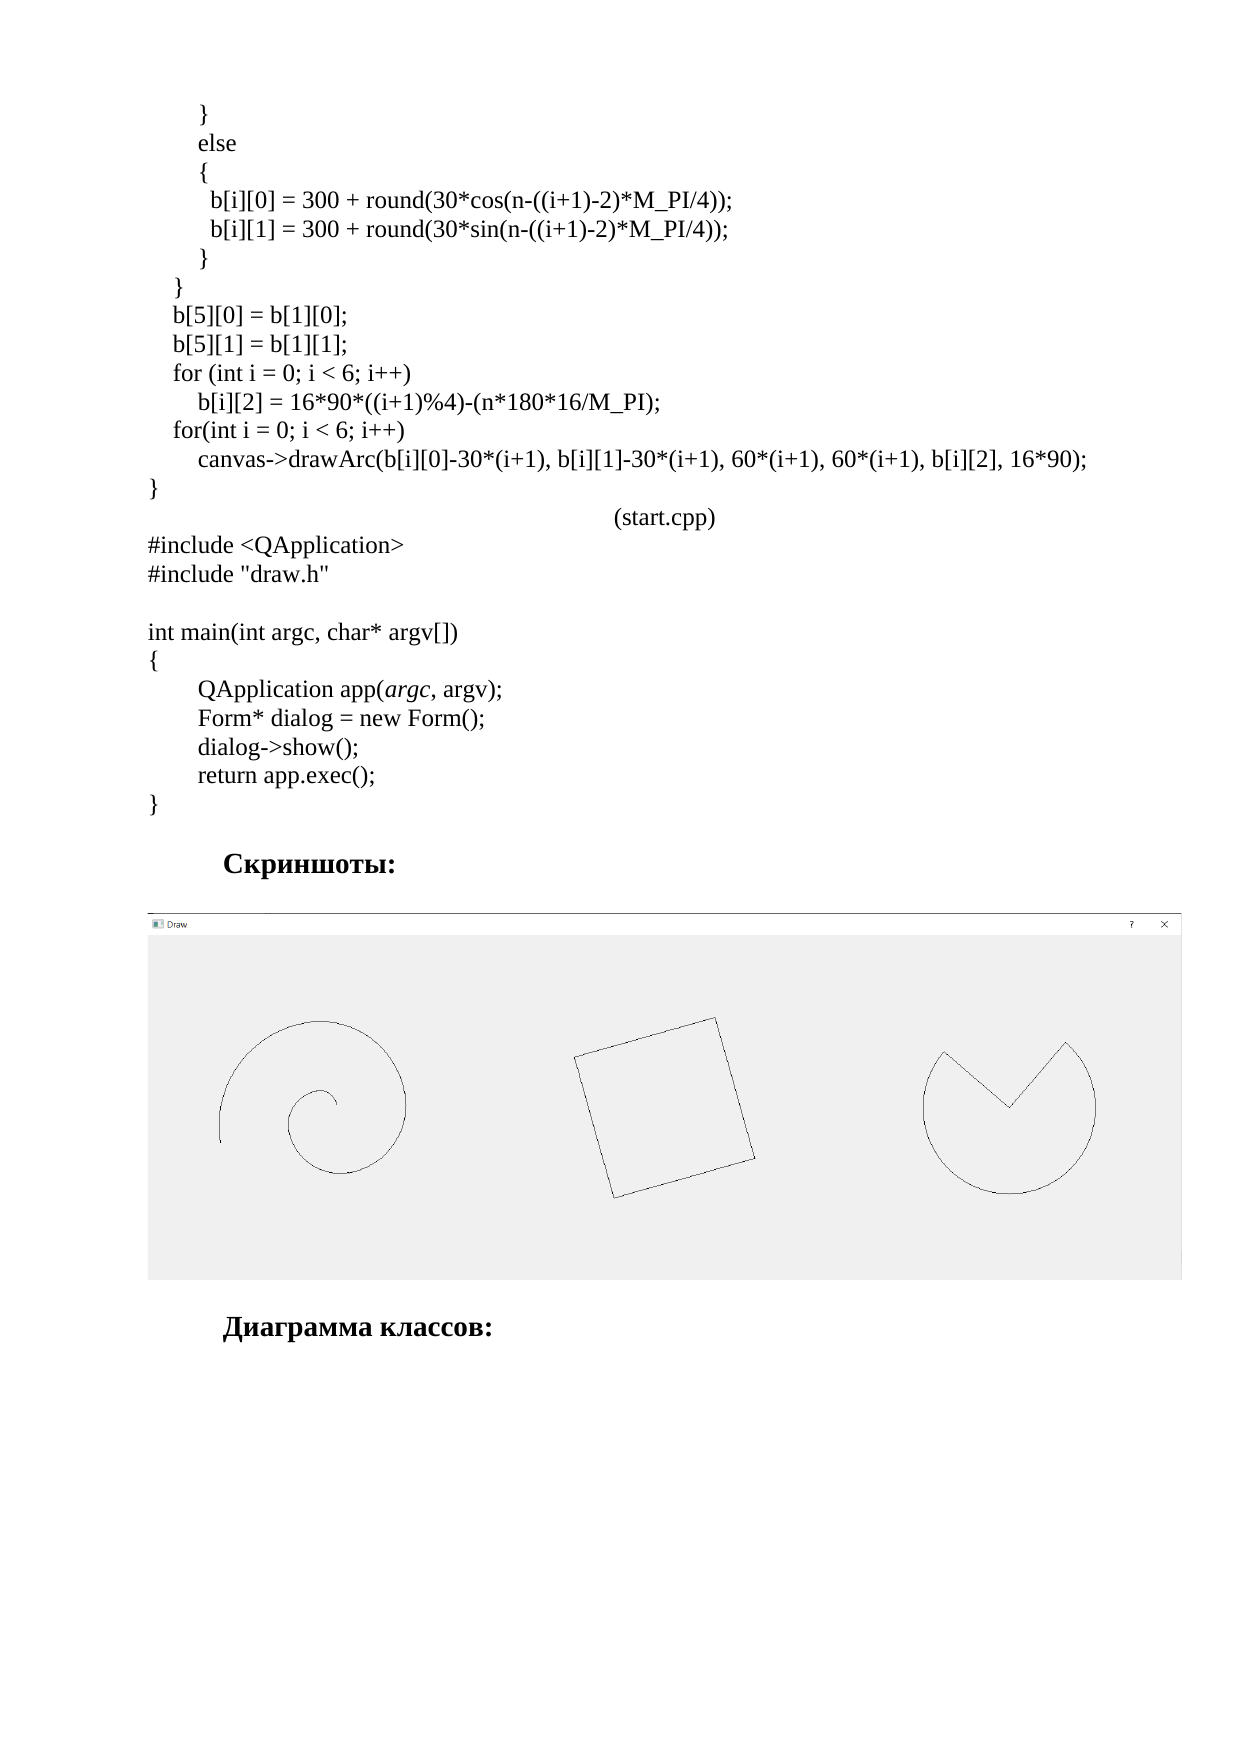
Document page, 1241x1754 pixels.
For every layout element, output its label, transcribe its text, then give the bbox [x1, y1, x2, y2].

text b[i][1] = 300 + round(30*sin(n-((i+1)-2)*M_PI/4)); [148, 214, 1181, 243]
text { [148, 157, 1181, 185]
text b[i][2] = 16*90*((i+1)%4)-(n*180*16/M_PI); [148, 387, 1181, 415]
text b[5][1] = b[1][1]; [148, 329, 1181, 358]
text Скриншоты: [148, 847, 1181, 880]
picture [147, 913, 1182, 1280]
text canvas->drawArc(b[i][0]-30*(i+1), b[i][1]-30*(i+1), 60*(i+1), 60*(i+1), b[i][2], 16*90); [148, 444, 1181, 473]
text Диаграмма классов: [148, 1309, 1181, 1342]
text (start.cpp) [148, 502, 1181, 530]
text { [148, 645, 1181, 674]
text return app.exec(); [148, 760, 1181, 789]
text int main(int argc, char* argv[]) [148, 617, 1181, 645]
text for(int i = 0; i < 6; i++) [148, 415, 1181, 444]
text #include <QApplication> [148, 530, 1181, 559]
text b[i][0] = 300 + round(30*cos(n-((i+1)-2)*M_PI/4)); [148, 185, 1181, 214]
text else [148, 128, 1181, 157]
text } [148, 272, 1181, 300]
text for (int i = 0; i < 6; i++) [148, 358, 1181, 387]
text } [148, 473, 1181, 502]
text } [148, 789, 1181, 818]
text QApplication app(argc, argv); [148, 674, 1181, 703]
text b[5][0] = b[1][0]; [148, 300, 1181, 329]
text #include "draw.h" [148, 559, 1181, 588]
text } [148, 243, 1181, 272]
text Form* dialog = new Form(); [148, 703, 1181, 732]
text dialog->show(); [148, 732, 1181, 760]
text } [148, 99, 1181, 128]
